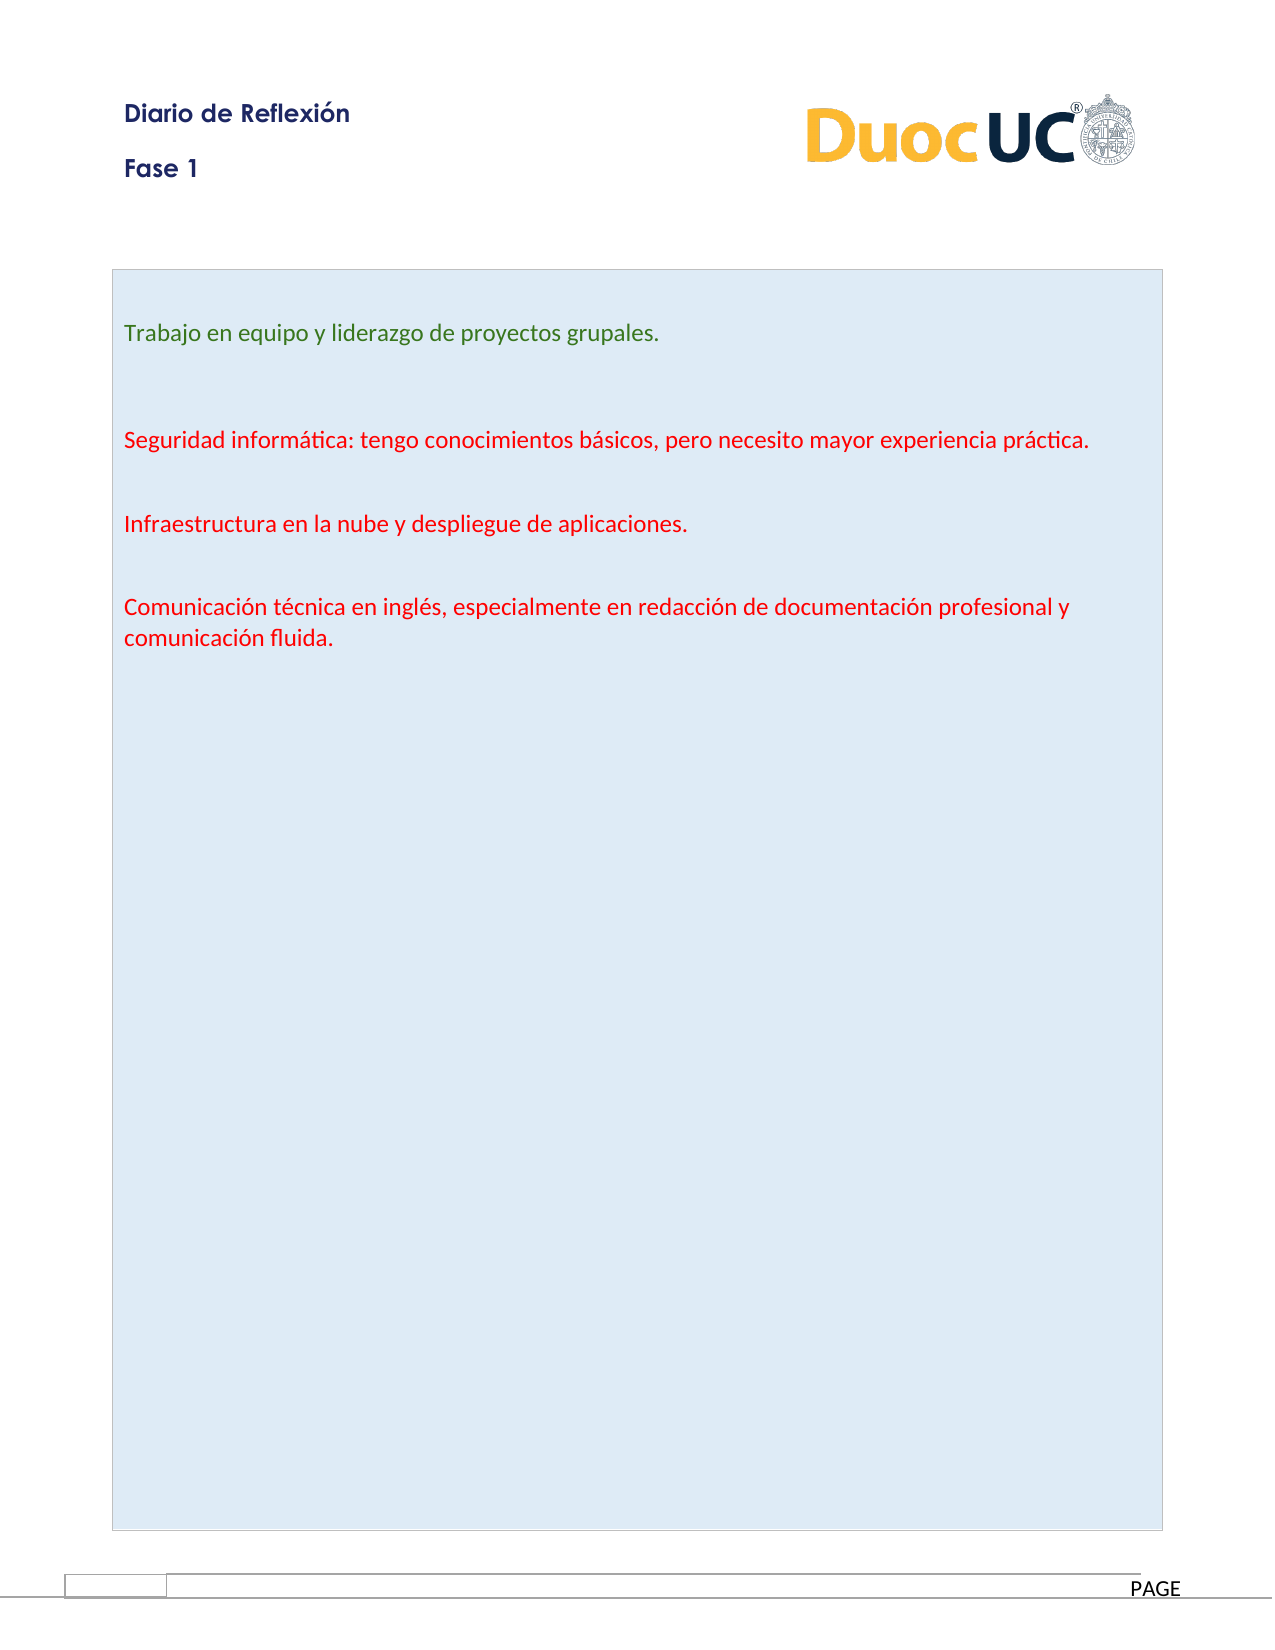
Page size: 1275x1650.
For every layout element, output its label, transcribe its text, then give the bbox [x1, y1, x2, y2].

picture [807, 94, 1135, 165]
